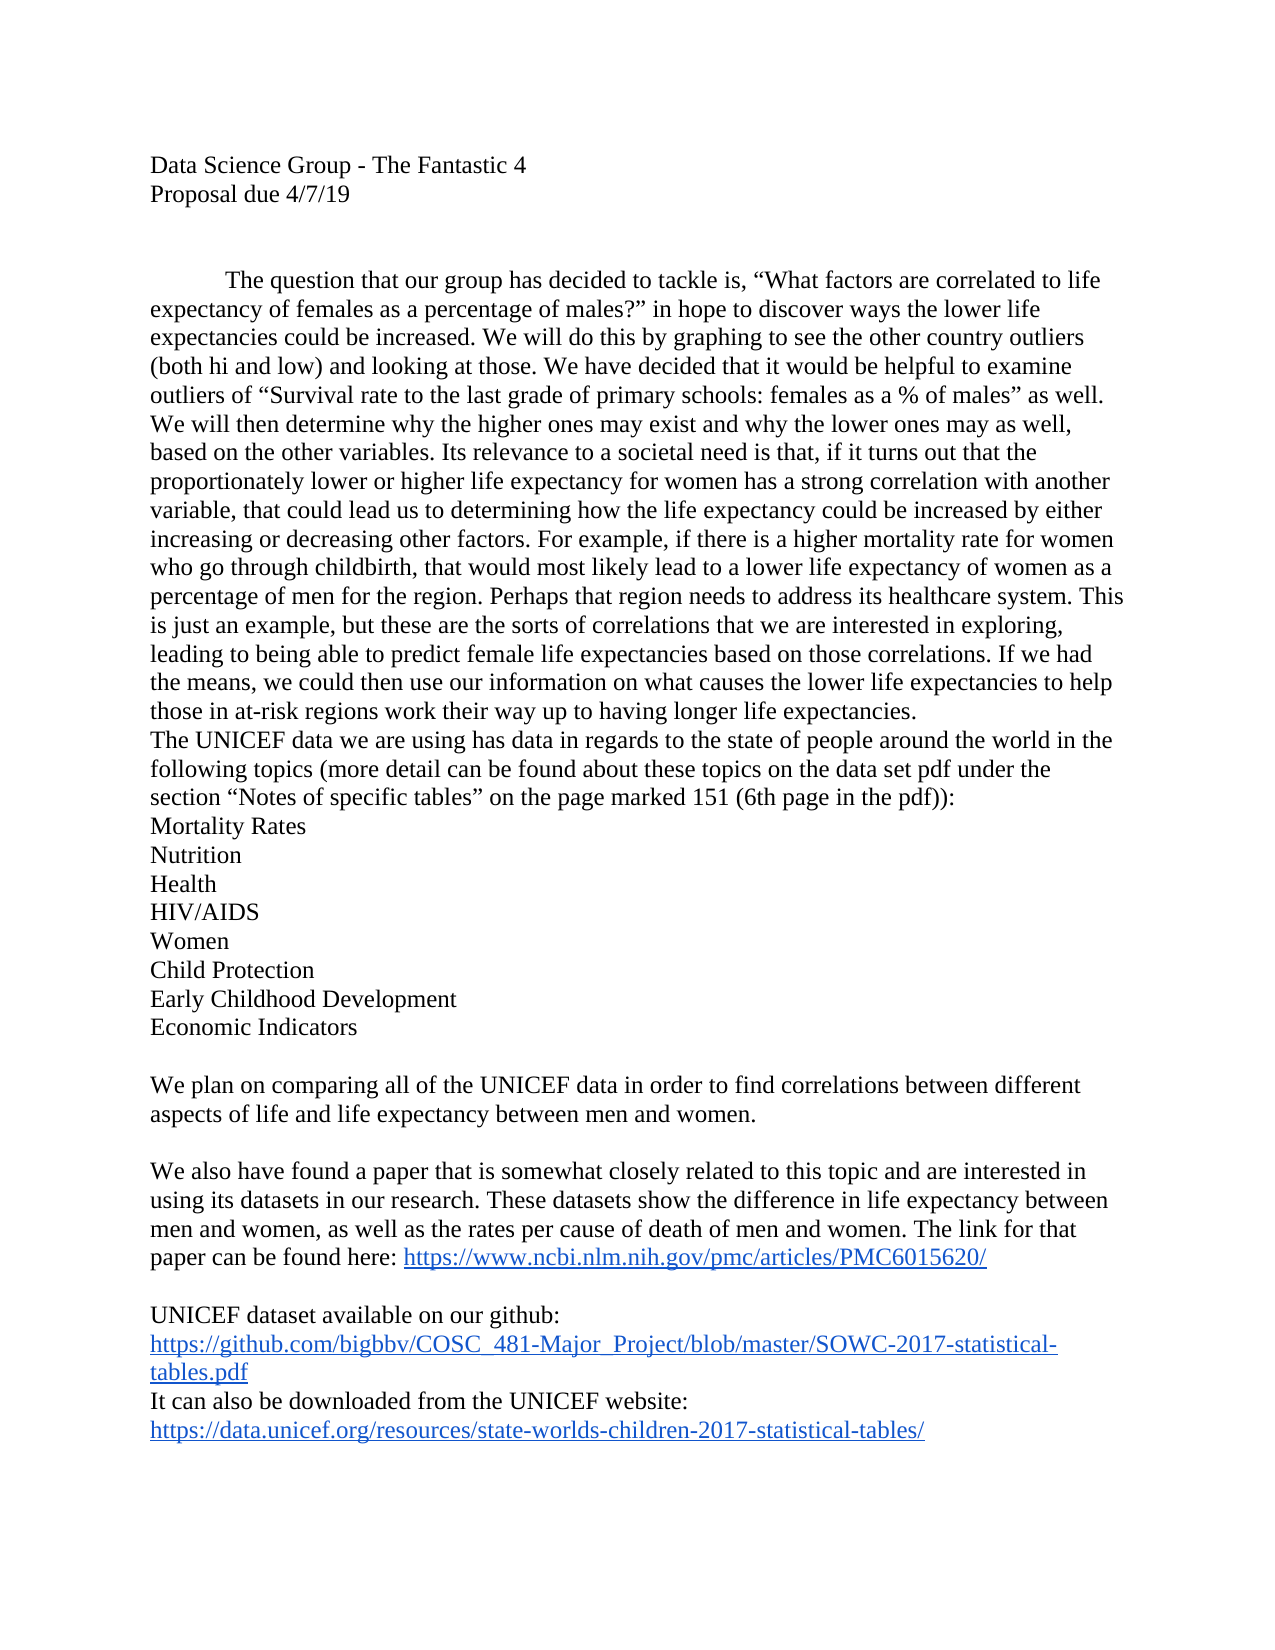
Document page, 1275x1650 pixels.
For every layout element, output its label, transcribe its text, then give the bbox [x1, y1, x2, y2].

text The UNICEF data we are using has data in regards to the state of people around the world in the following topics (more detail can be found about these topics on the data set pdf under the section “Notes of specific tables” on the page marked 151 (6th page in the pdf)): [150, 725, 1125, 811]
text UNICEF dataset available on our github: https://github.com/bigbbv/COSC_481-Major_Project/blob/master/SOWC-2017-statistical-tables.pdf [150, 1300, 1125, 1386]
text It can also be downloaded from the UNICEF website: [150, 1386, 1125, 1415]
text Early Childhood Development [150, 984, 1125, 1012]
text Women [150, 926, 1125, 955]
text We also have found a paper that is somewhat closely related to this topic and are interested in using its datasets in our research. These datasets show the difference in life expectancy between men and women, as well as the rates per cause of death of men and women. The link for that paper can be found here: https://www.ncbi.nlm.nih.gov/pmc/articles/PMC6015620/ [150, 1156, 1125, 1271]
text Economic Indicators [150, 1012, 1125, 1041]
text https://data.unicef.org/resources/state-worlds-children-2017-statistical-tables/ [150, 1415, 1125, 1444]
text The question that our group has decided to tackle is, “What factors are correlated to life expectancy of females as a percentage of males?” in hope to discover ways the lower life expectancies could be increased. We will do this by graphing to see the other country outliers (both hi and low) and looking at those. We have decided that it would be helpful to examine outliers of “Survival rate to the last grade of primary schools: females as a % of males” as well. We will then determine why the higher ones may exist and why the lower ones may as well, based on the other variables. Its relevance to a societal need is that, if it turns out that the proportionately lower or higher life expectancy for women has a strong correlation with another variable, that could lead us to determining how the life expectancy could be increased by either increasing or decreasing other factors. For example, if there is a higher mortality rate for women who go through childbirth, that would most likely lead to a lower life expectancy of women as a percentage of men for the region. Perhaps that region needs to address its healthcare system. This is just an example, but these are the sorts of correlations that we are interested in exploring, leading to being able to predict female life expectancies based on those correlations. If we had the means, we could then use our information on what causes the lower life expectancies to help those in at-risk regions work their way up to having longer life expectancies. [150, 265, 1125, 725]
text We plan on comparing all of the UNICEF data in order to find correlations between different aspects of life and life expectancy between men and women. [150, 1070, 1125, 1127]
text Nutrition [150, 840, 1125, 869]
text Health [150, 869, 1125, 897]
text Mortality Rates [150, 811, 1125, 840]
text Child Protection [150, 955, 1125, 984]
text HIV/AIDS [150, 897, 1125, 926]
text Data Science Group - The Fantastic 4 [150, 150, 1125, 179]
text Proposal due 4/7/19 [150, 179, 1125, 207]
